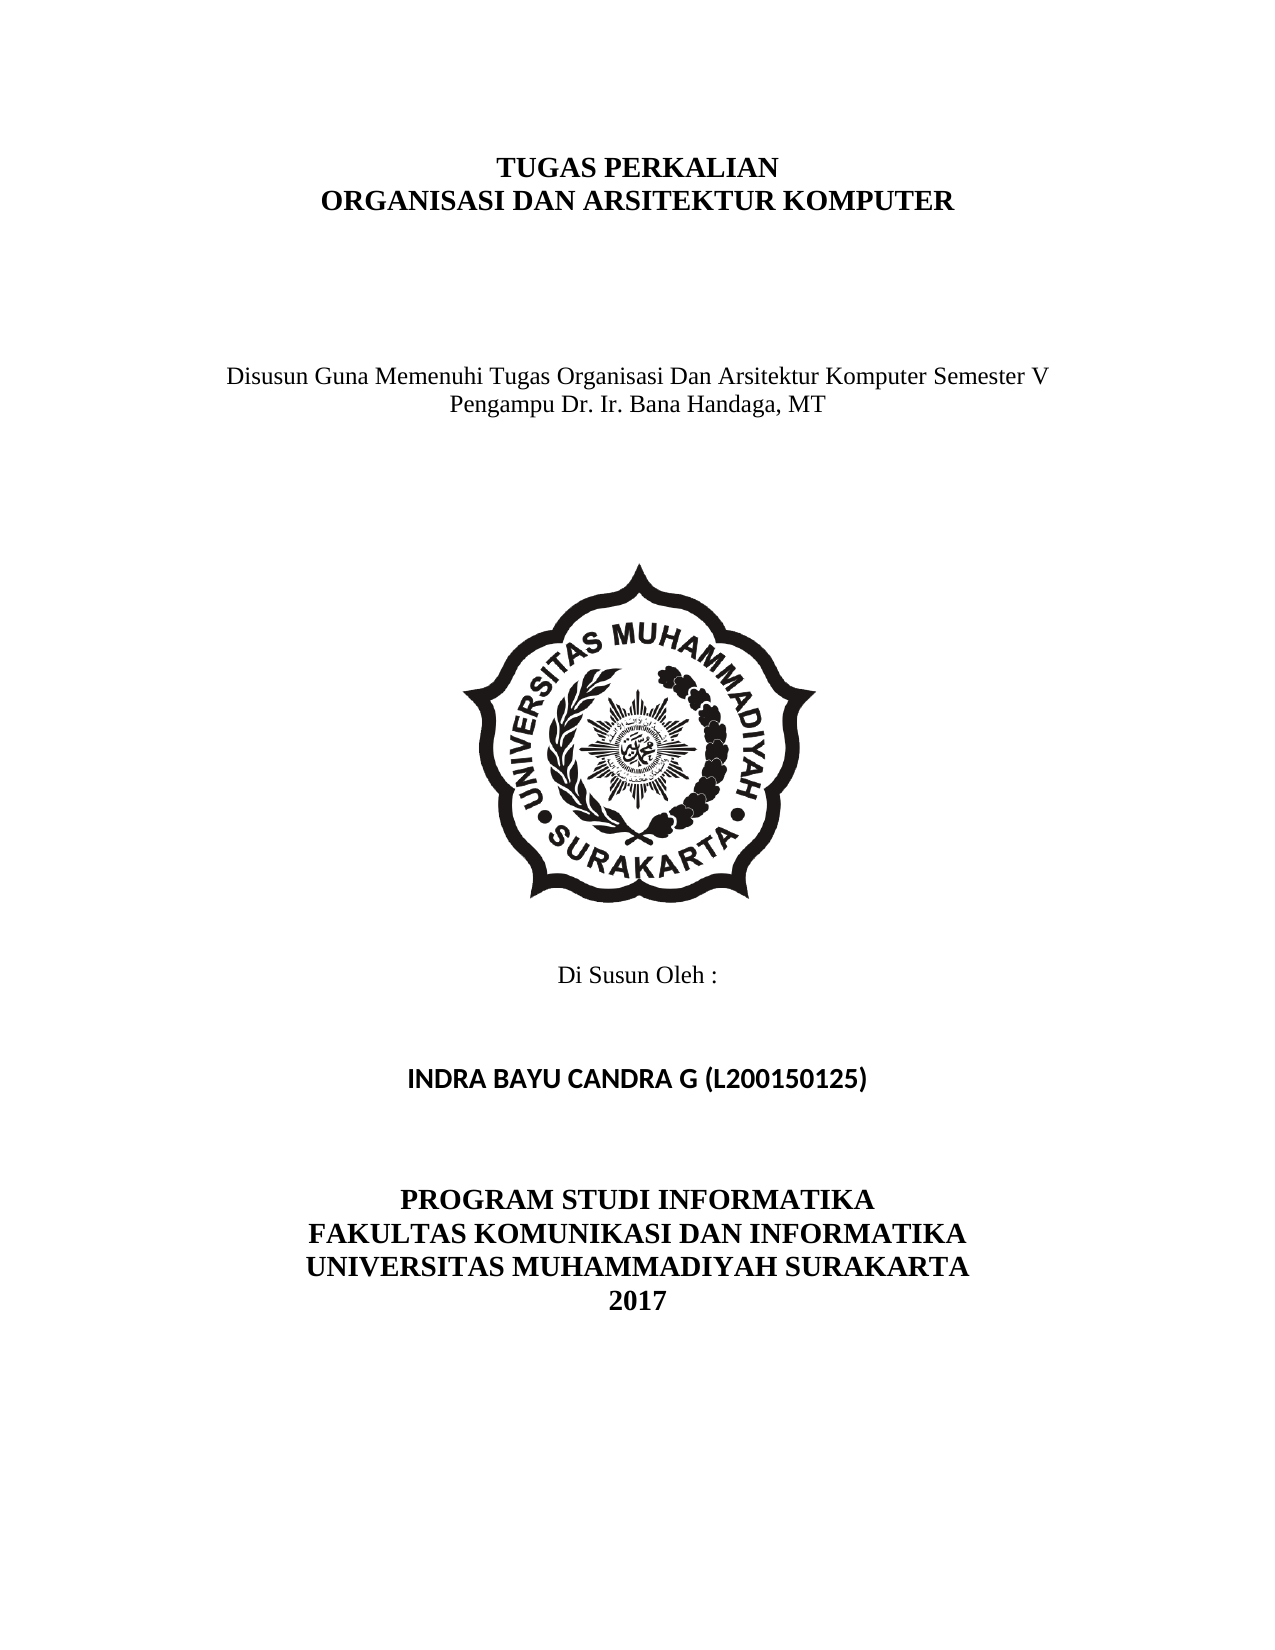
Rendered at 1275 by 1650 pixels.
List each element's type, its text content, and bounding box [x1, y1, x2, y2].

picture [462, 562, 817, 903]
text 2017 [150, 1283, 1125, 1316]
text UNIVERSITAS MUHAMMADIYAH SURAKARTA [150, 1249, 1125, 1283]
text TUGAS PERKALIAN [150, 150, 1125, 183]
text Pengampu Dr. Ir. Bana Handaga, MT [150, 389, 1125, 418]
text Disusun Guna Memenuhi Tugas Organisasi Dan Arsitektur Komputer Semester V [150, 361, 1125, 389]
text ORGANISASI DAN ARSITEKTUR KOMPUTER [150, 183, 1125, 217]
text INDRA BAYU CANDRA G (L200150125) [150, 1060, 1125, 1096]
text PROGRAM STUDI INFORMATIKA [150, 1182, 1125, 1216]
text Di Susun Oleh : [150, 960, 1125, 989]
text FAKULTAS KOMUNIKASI DAN INFORMATIKA [150, 1216, 1125, 1249]
